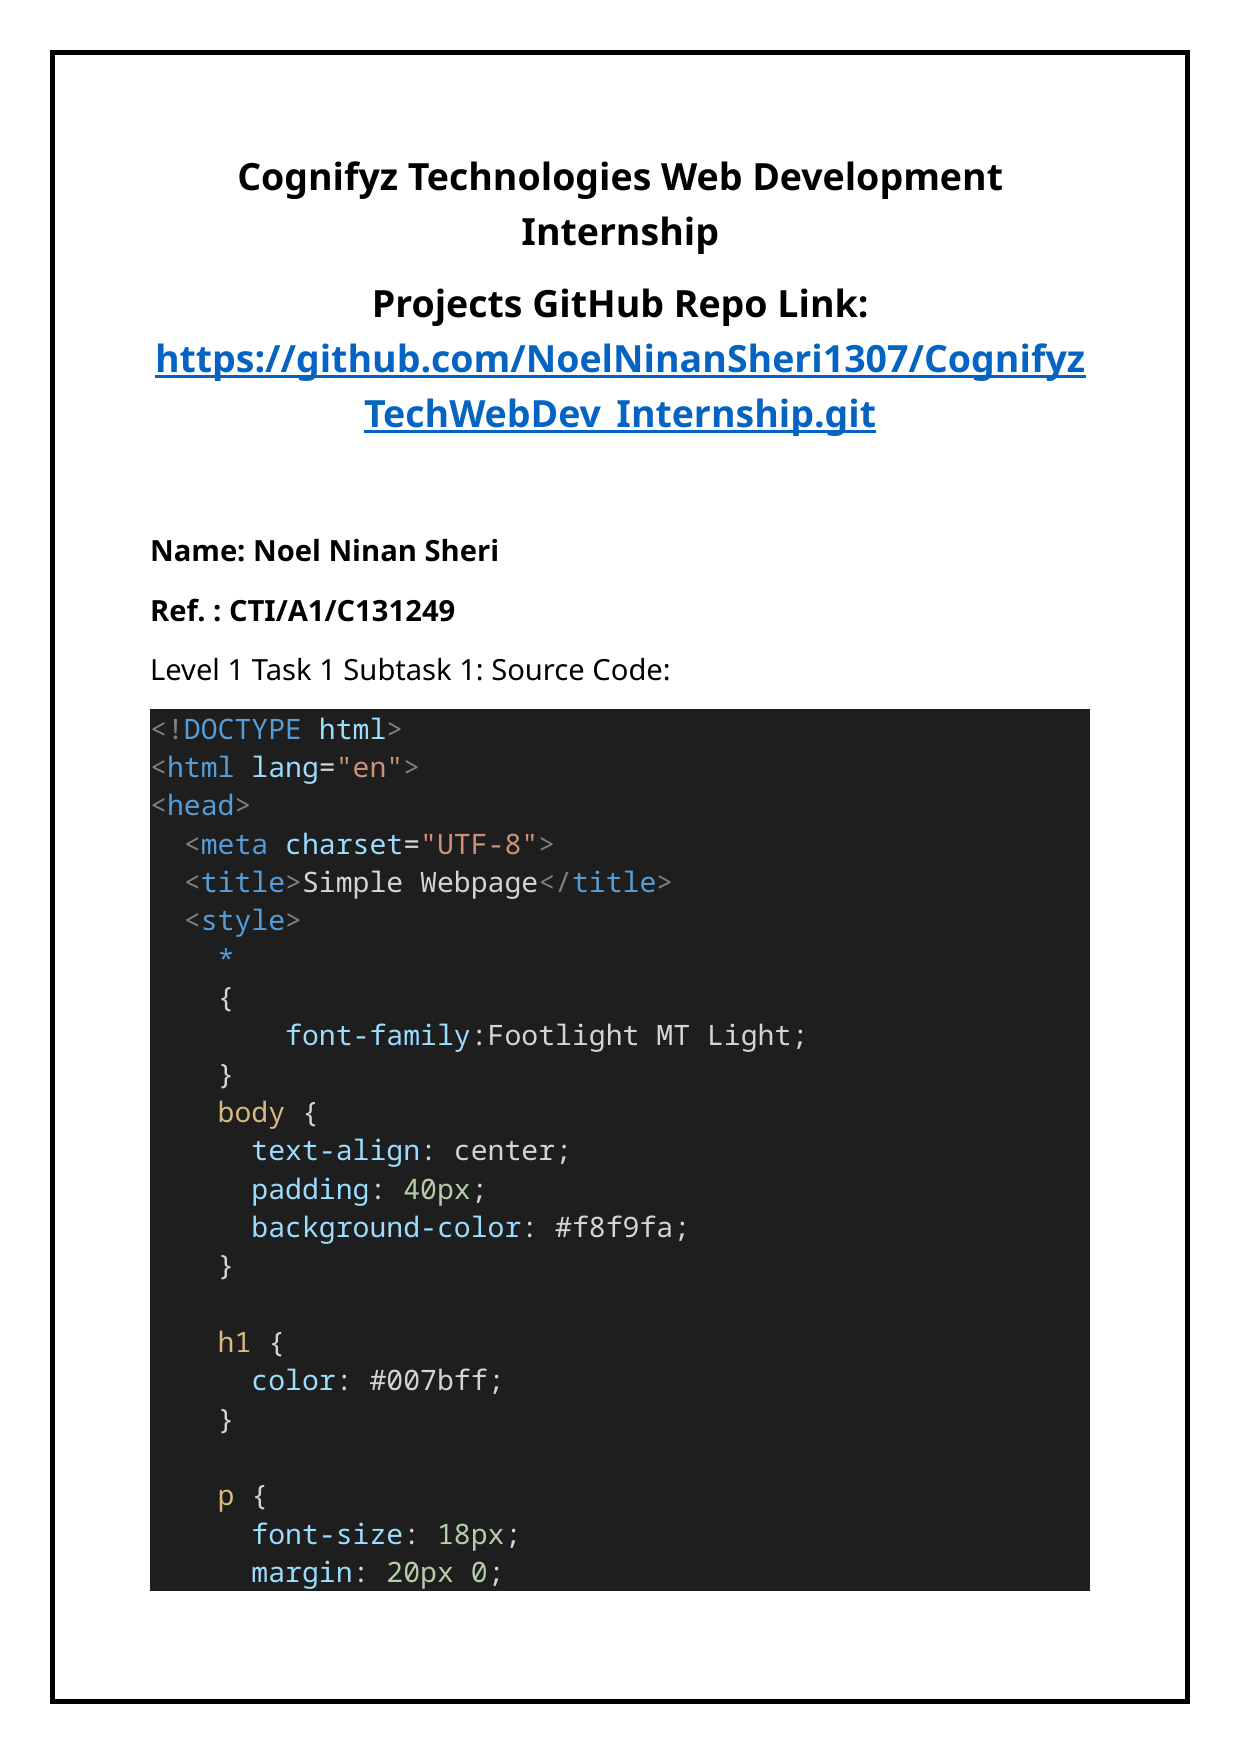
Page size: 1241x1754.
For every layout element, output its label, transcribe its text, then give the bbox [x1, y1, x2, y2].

text } [150, 1246, 1090, 1284]
text Projects GitHub Repo Link: https://github.com/NoelNinanSheri1307/CognifyzTechWebDev_Internship.git [150, 277, 1090, 438]
text Ref. : CTI/A1/C131249 [150, 590, 1090, 630]
text h1 { [150, 1322, 1090, 1361]
text <meta charset="UTF-8"> [150, 824, 1090, 862]
text <html lang="en"> [150, 747, 1090, 786]
text <!DOCTYPE html> [150, 709, 1090, 747]
text <title>Simple Webpage</title> [150, 862, 1090, 901]
text } [150, 1054, 1090, 1092]
text Cognifyz Technologies Web Development Internship [150, 150, 1090, 256]
text <style> [150, 901, 1090, 939]
text font-family:Footlight MT Light; [150, 1016, 1090, 1054]
text body { [150, 1092, 1090, 1131]
text margin: 20px 0; [150, 1552, 1090, 1591]
text <head> [150, 786, 1090, 824]
text { [150, 977, 1090, 1016]
text font-size: 18px; [150, 1514, 1090, 1552]
text } [150, 1399, 1090, 1437]
text background-color: #f8f9fa; [150, 1207, 1090, 1246]
text padding: 40px; [150, 1169, 1090, 1207]
text Level 1 Task 1 Subtask 1: Source Code: [150, 649, 1090, 689]
text p { [150, 1476, 1090, 1514]
text * [150, 939, 1090, 977]
text Name: Noel Ninan Sheri [150, 531, 1090, 570]
text color: #007bff; [150, 1361, 1090, 1399]
text text-align: center; [150, 1131, 1090, 1169]
